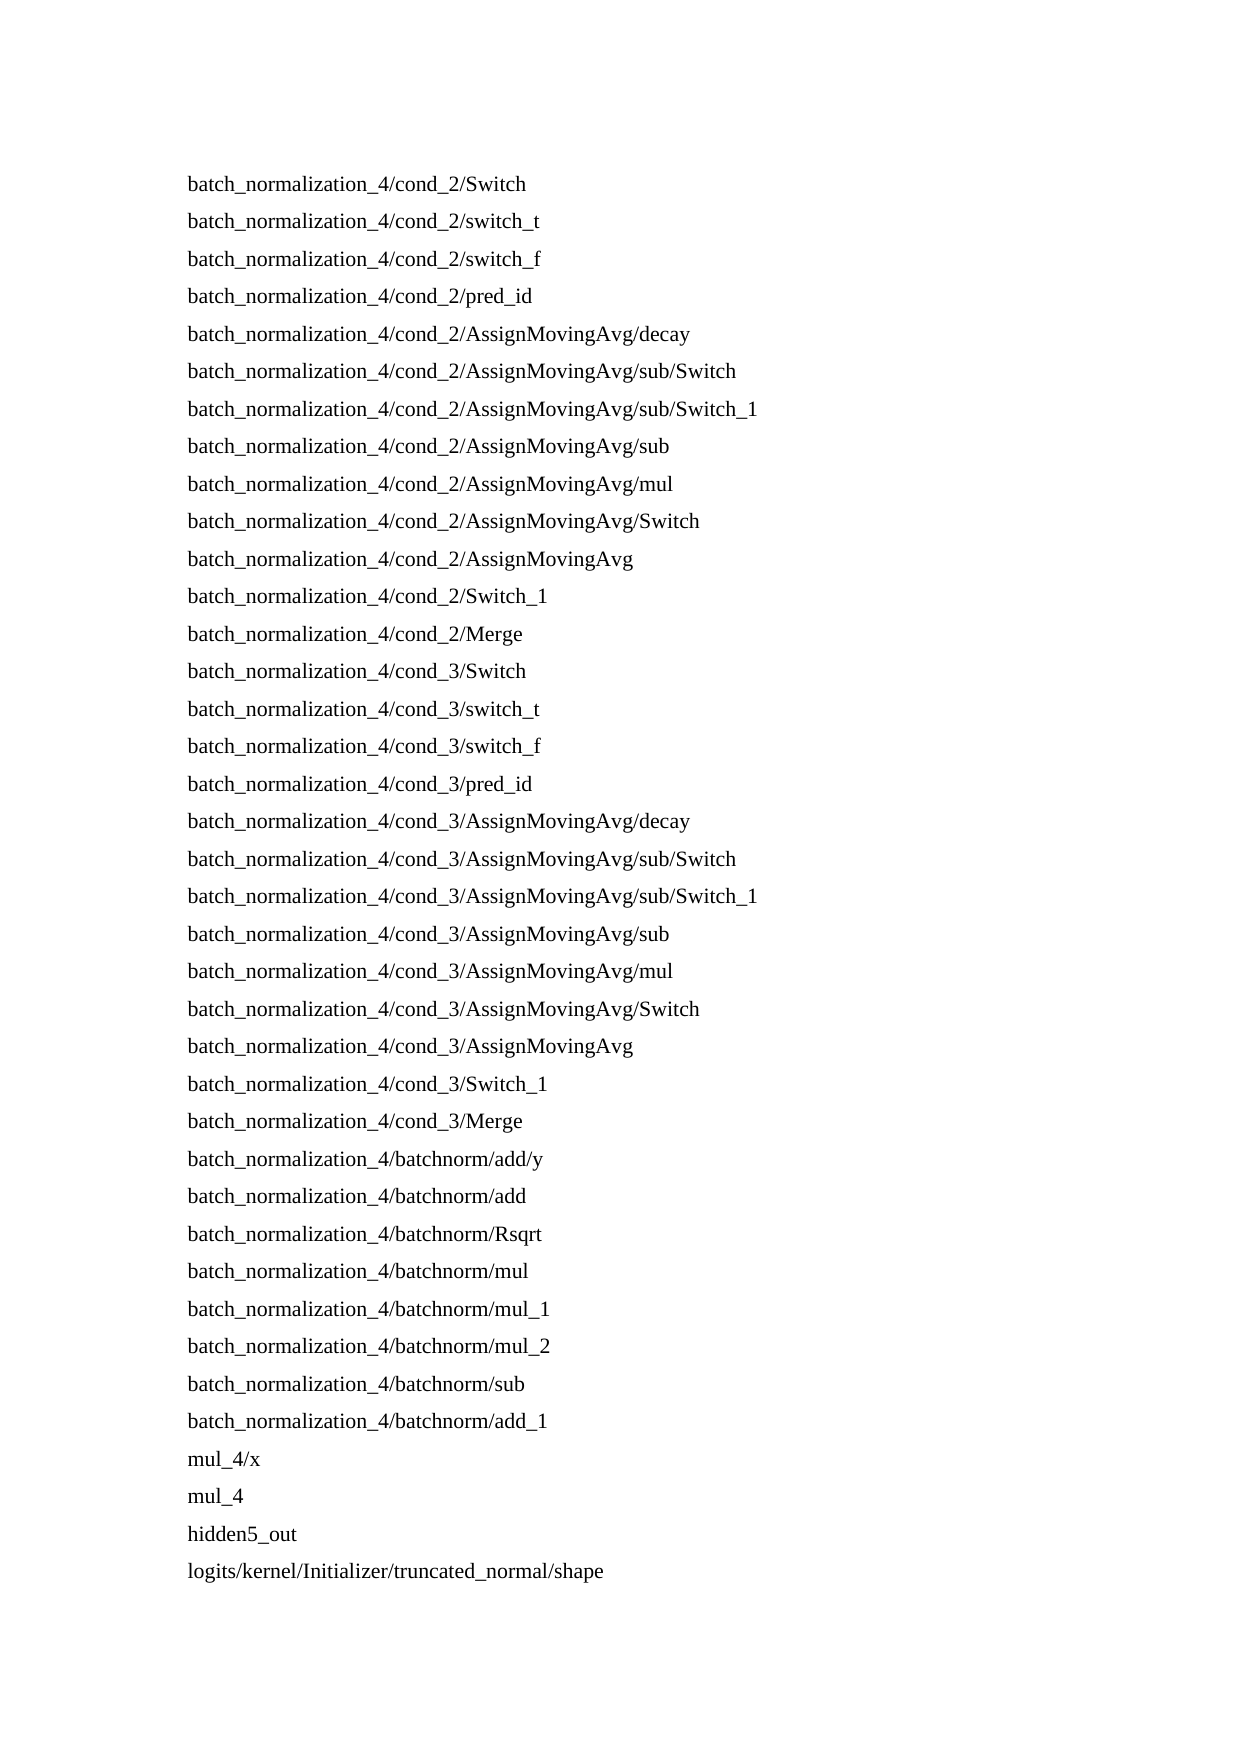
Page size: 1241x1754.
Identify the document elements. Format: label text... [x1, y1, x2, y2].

text batch_normalization_4/cond_3/pred_id [187, 764, 1053, 802]
text logits/kernel/Initializer/truncated_normal/shape [187, 1552, 1053, 1589]
text batch_normalization_4/cond_2/Switch_1 [187, 577, 1053, 614]
text mul_4/x [187, 1439, 1053, 1477]
text batch_normalization_4/cond_2/Switch [187, 164, 1053, 202]
text batch_normalization_4/cond_2/AssignMovingAvg/Switch [187, 502, 1053, 539]
text batch_normalization_4/batchnorm/add_1 [187, 1402, 1053, 1439]
text batch_normalization_4/batchnorm/mul_1 [187, 1289, 1053, 1327]
text batch_normalization_4/cond_3/Switch [187, 652, 1053, 689]
text hidden5_out [187, 1514, 1053, 1552]
text batch_normalization_4/cond_2/AssignMovingAvg/sub [187, 427, 1053, 464]
text batch_normalization_4/cond_3/switch_t [187, 689, 1053, 727]
text batch_normalization_4/batchnorm/mul [187, 1252, 1053, 1289]
text batch_normalization_4/batchnorm/mul_2 [187, 1327, 1053, 1364]
text batch_normalization_4/cond_3/AssignMovingAvg/Switch [187, 989, 1053, 1027]
text batch_normalization_4/batchnorm/sub [187, 1364, 1053, 1402]
text batch_normalization_4/cond_2/switch_f [187, 239, 1053, 277]
text batch_normalization_4/cond_3/AssignMovingAvg/mul [187, 952, 1053, 989]
text batch_normalization_4/cond_2/pred_id [187, 277, 1053, 314]
text batch_normalization_4/cond_2/AssignMovingAvg/decay [187, 314, 1053, 352]
text batch_normalization_4/cond_3/AssignMovingAvg/decay [187, 802, 1053, 839]
text batch_normalization_4/cond_3/Switch_1 [187, 1064, 1053, 1102]
text batch_normalization_4/cond_2/AssignMovingAvg [187, 539, 1053, 577]
text batch_normalization_4/cond_2/AssignMovingAvg/sub/Switch_1 [187, 389, 1053, 427]
text batch_normalization_4/cond_3/AssignMovingAvg/sub/Switch [187, 839, 1053, 877]
text batch_normalization_4/cond_2/switch_t [187, 202, 1053, 239]
text mul_4 [187, 1477, 1053, 1514]
text batch_normalization_4/cond_3/Merge [187, 1102, 1053, 1139]
text batch_normalization_4/cond_3/AssignMovingAvg [187, 1027, 1053, 1064]
text batch_normalization_4/batchnorm/Rsqrt [187, 1214, 1053, 1252]
text batch_normalization_4/batchnorm/add [187, 1177, 1053, 1214]
text batch_normalization_4/cond_2/Merge [187, 614, 1053, 652]
text batch_normalization_4/cond_2/AssignMovingAvg/sub/Switch [187, 352, 1053, 389]
text batch_normalization_4/cond_3/switch_f [187, 727, 1053, 764]
text batch_normalization_4/cond_3/AssignMovingAvg/sub [187, 914, 1053, 952]
text batch_normalization_4/batchnorm/add/y [187, 1139, 1053, 1177]
text batch_normalization_4/cond_2/AssignMovingAvg/mul [187, 464, 1053, 502]
text batch_normalization_4/cond_3/AssignMovingAvg/sub/Switch_1 [187, 877, 1053, 914]
